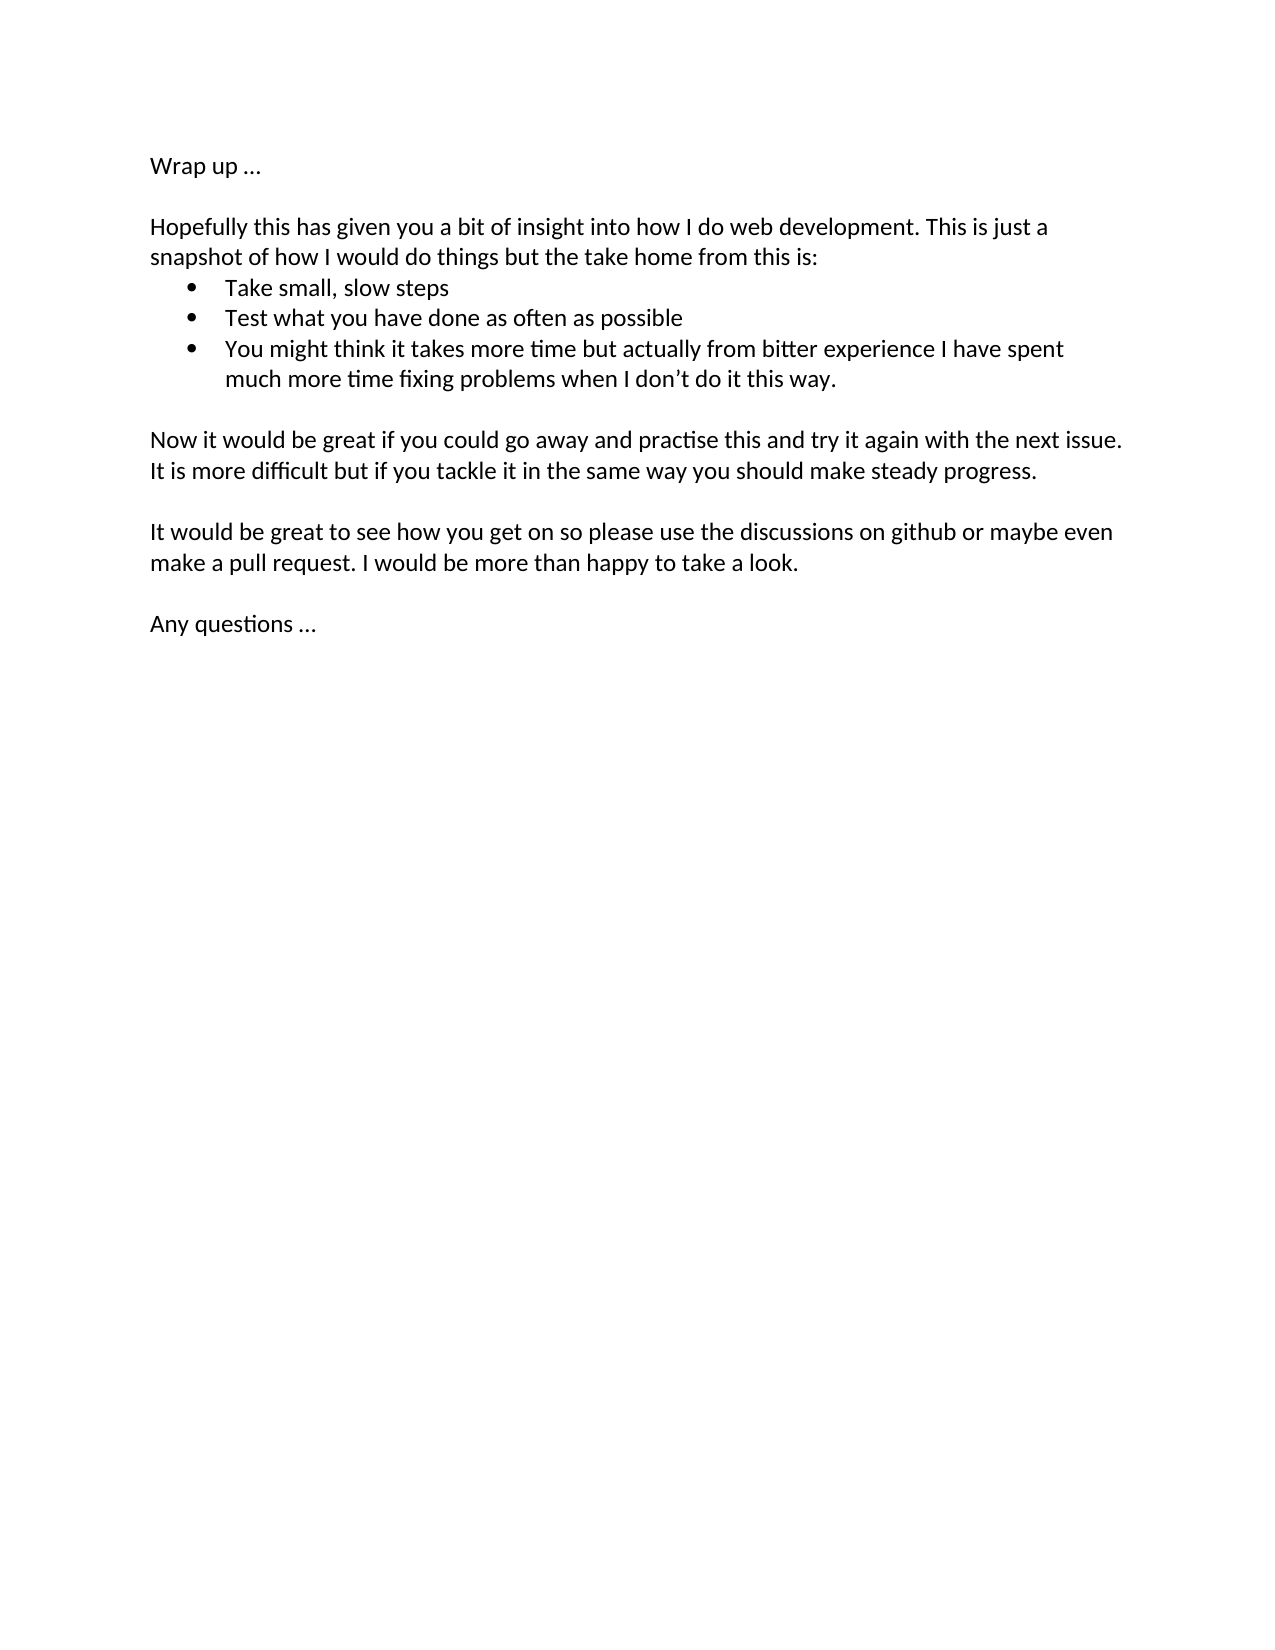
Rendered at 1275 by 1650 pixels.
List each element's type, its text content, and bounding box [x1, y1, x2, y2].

text Now it would be great if you could go away and practise this and try it again with the next issue. It is more difficult but if you tackle it in the same way you should make steady progress. [150, 425, 1125, 486]
text Wrap up … [150, 150, 1125, 181]
text Any questions … [150, 608, 1125, 638]
text It would be great to see how you get on so please use the discussions on github or maybe even make a pull request. I would be more than happy to take a look. [150, 516, 1125, 577]
list You might think it takes more time but actually from bitter experience I have spent much more time fixing problems when I don’t do it this way. [187, 333, 1125, 394]
list Take small, slow steps [187, 272, 1125, 303]
text Hopefully this has given you a bit of insight into how I do web development. This is just a snapshot of how I would do things but the take home from this is: [150, 211, 1125, 272]
list Test what you have done as often as possible [187, 303, 1125, 333]
